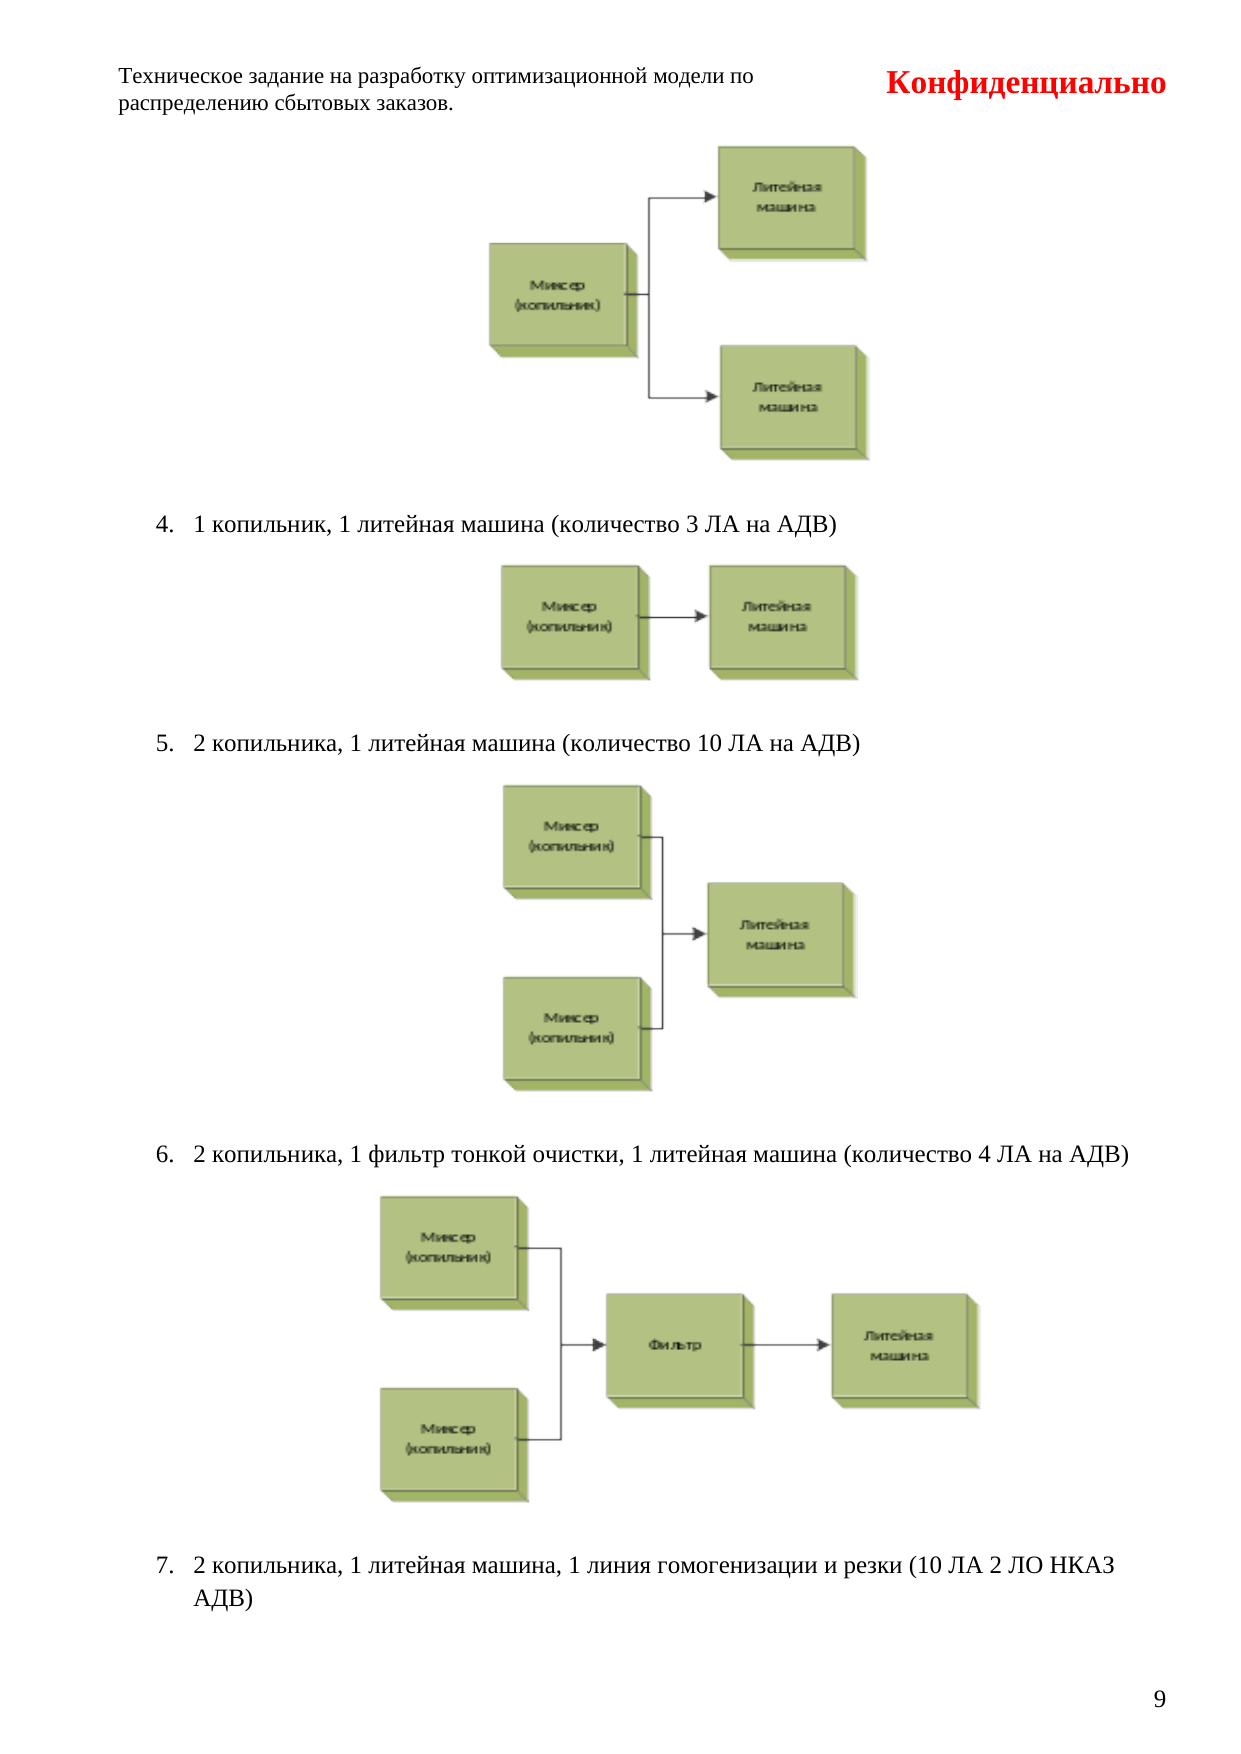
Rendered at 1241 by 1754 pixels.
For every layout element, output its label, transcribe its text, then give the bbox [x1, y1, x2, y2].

list 2 копильника, 1 фильтр тонкой очистки, 1 литейная машина (количество 4 ЛА на АДВ) [156, 1139, 1166, 1168]
list 2 копильника, 1 литейная машина (количество 10 ЛА на АДВ) [156, 728, 1166, 757]
list 1 копильник, 1 литейная машина (количество 3 ЛА на АДВ) [156, 509, 1166, 537]
list 2 копильника, 1 литейная машина, 1 линия гомогенизации и резки (10 ЛА 2 ЛО НКАЗ АДВ) [156, 1551, 1166, 1612]
